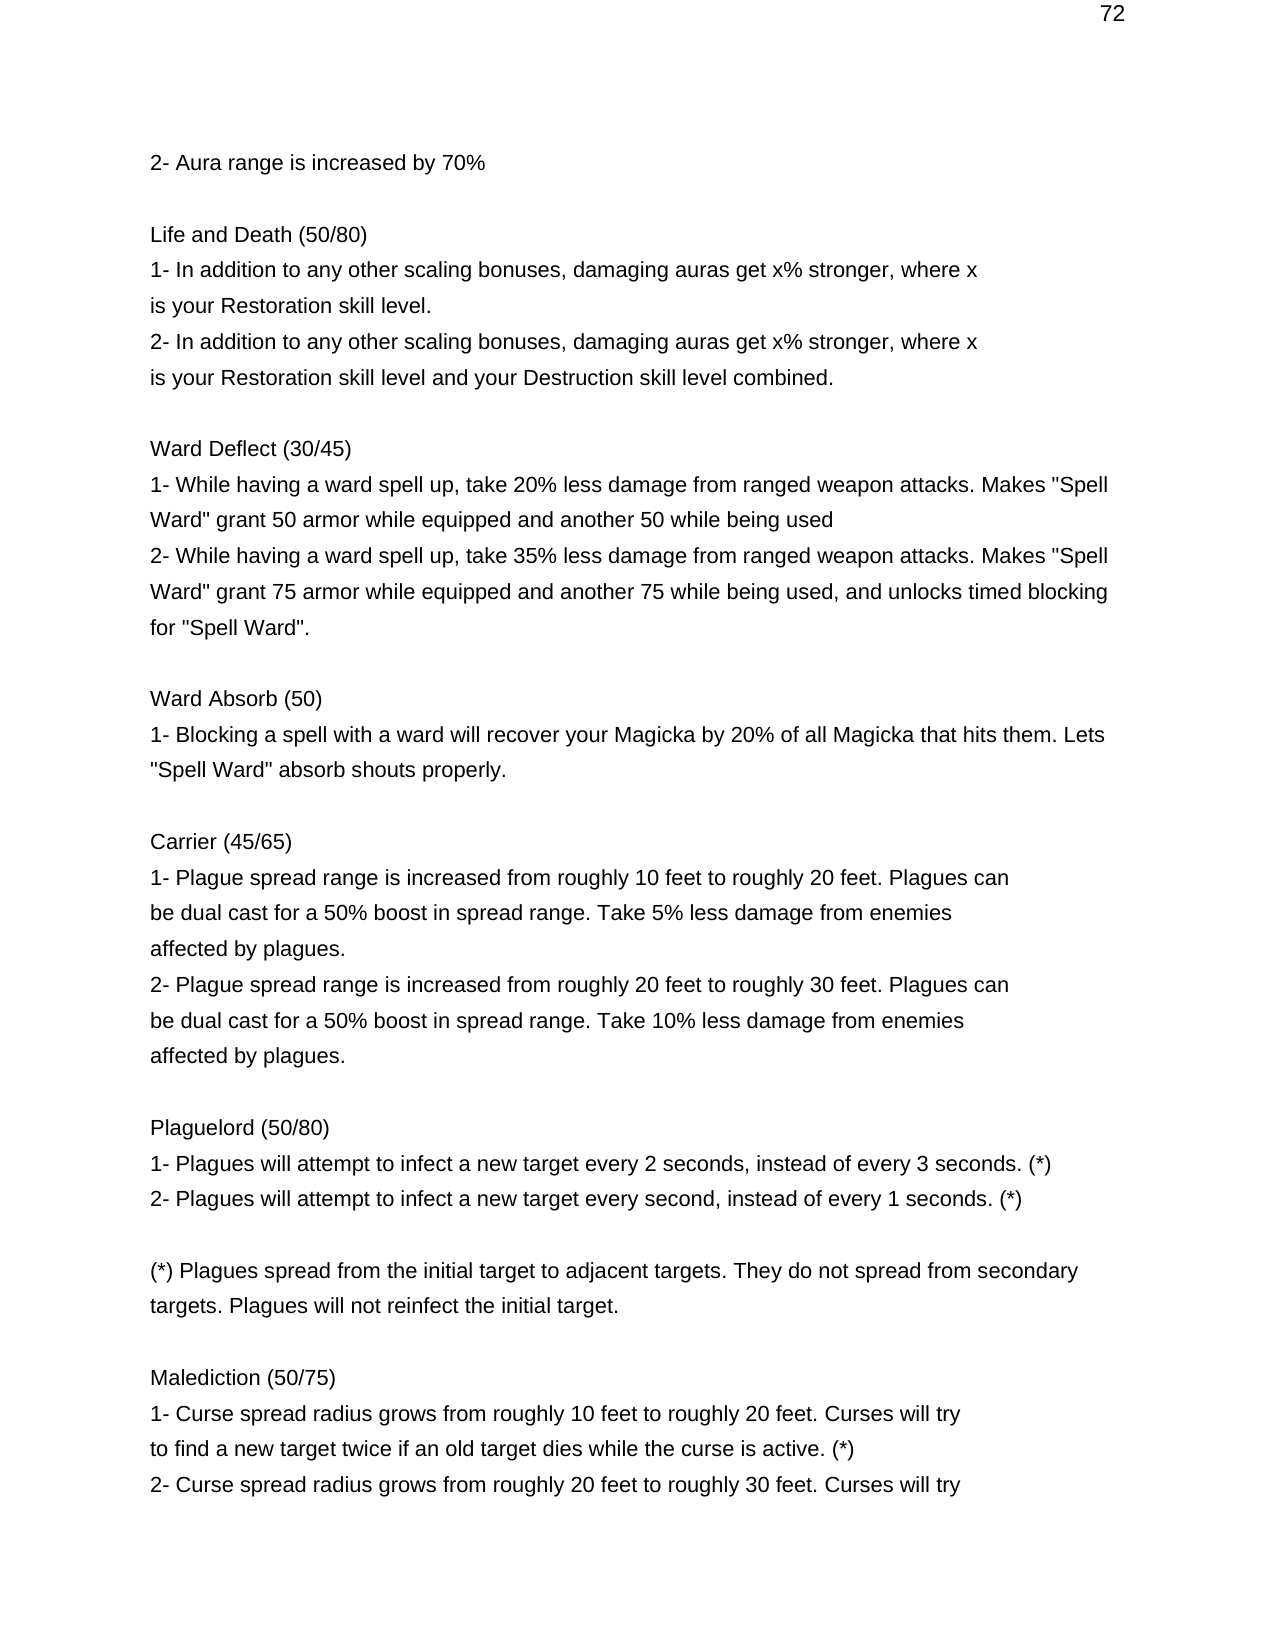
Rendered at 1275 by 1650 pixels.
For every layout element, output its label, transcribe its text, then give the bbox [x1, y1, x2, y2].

text 1- Plagues will attempt to infect a new target every 2 seconds, instead of every 3 seconds. (*) [150, 1150, 1125, 1176]
text 1- While having a ward spell up, take 20% less damage from ranged weapon attacks. Makes "Spell Ward" grant 50 armor while equipped and another 50 while being used [150, 472, 1125, 532]
text targets. Plagues will not reinfect the initial target. [150, 1293, 1125, 1318]
text Ward Absorb (50) [150, 686, 1125, 711]
text Life and Death (50/80) [150, 221, 1125, 247]
text (*) Plagues spread from the initial target to adjacent targets. They do not spread from secondary [150, 1258, 1125, 1283]
text 2- While having a ward spell up, take 35% less damage from ranged weapon attacks. Makes "Spell Ward" grant 75 armor while equipped and another 75 while being used, and unlocks timed blocking for "Spell Ward". [150, 543, 1125, 640]
text 2- Plagues will attempt to infect a new target every second, instead of every 1 seconds. (*) [150, 1186, 1125, 1211]
text 2- In addition to any other scaling bonuses, damaging auras get x% stronger, where x [150, 329, 1125, 354]
text affected by plagues. [150, 1043, 1125, 1068]
text 2- Plague spread range is increased from roughly 20 feet to roughly 30 feet. Plagues can [150, 972, 1125, 997]
text 1- Curse spread radius grows from roughly 10 feet to roughly 20 feet. Curses will try [150, 1401, 1125, 1426]
text is your Restoration skill level and your Destruction skill level combined. [150, 364, 1125, 389]
text Plaguelord (50/80) [150, 1115, 1125, 1140]
text 1- In addition to any other scaling bonuses, damaging auras get x% stronger, where x [150, 257, 1125, 282]
text affected by plagues. [150, 936, 1125, 961]
text be dual cast for a 50% boost in spread range. Take 5% less damage from enemies [150, 900, 1125, 926]
text to find a new target twice if an old target dies while the curse is active. (*) [150, 1436, 1125, 1461]
text Ward Deflect (30/45) [150, 436, 1125, 461]
text Malediction (50/75) [150, 1365, 1125, 1390]
text 1- Plague spread range is increased from roughly 10 feet to roughly 20 feet. Plagues can [150, 864, 1125, 890]
text 2- Aura range is increased by 70% [150, 150, 1125, 175]
text 2- Curse spread radius grows from roughly 20 feet to roughly 30 feet. Curses will try [150, 1472, 1125, 1497]
text Carrier (45/65) [150, 829, 1125, 854]
text be dual cast for a 50% boost in spread range. Take 10% less damage from enemies [150, 1007, 1125, 1033]
text is your Restoration skill level. [150, 293, 1125, 318]
text 1- Blocking a spell with a ward will recover your Magicka by 20% of all Magicka that hits them. Lets "Spell Ward" absorb shouts properly. [150, 722, 1125, 783]
